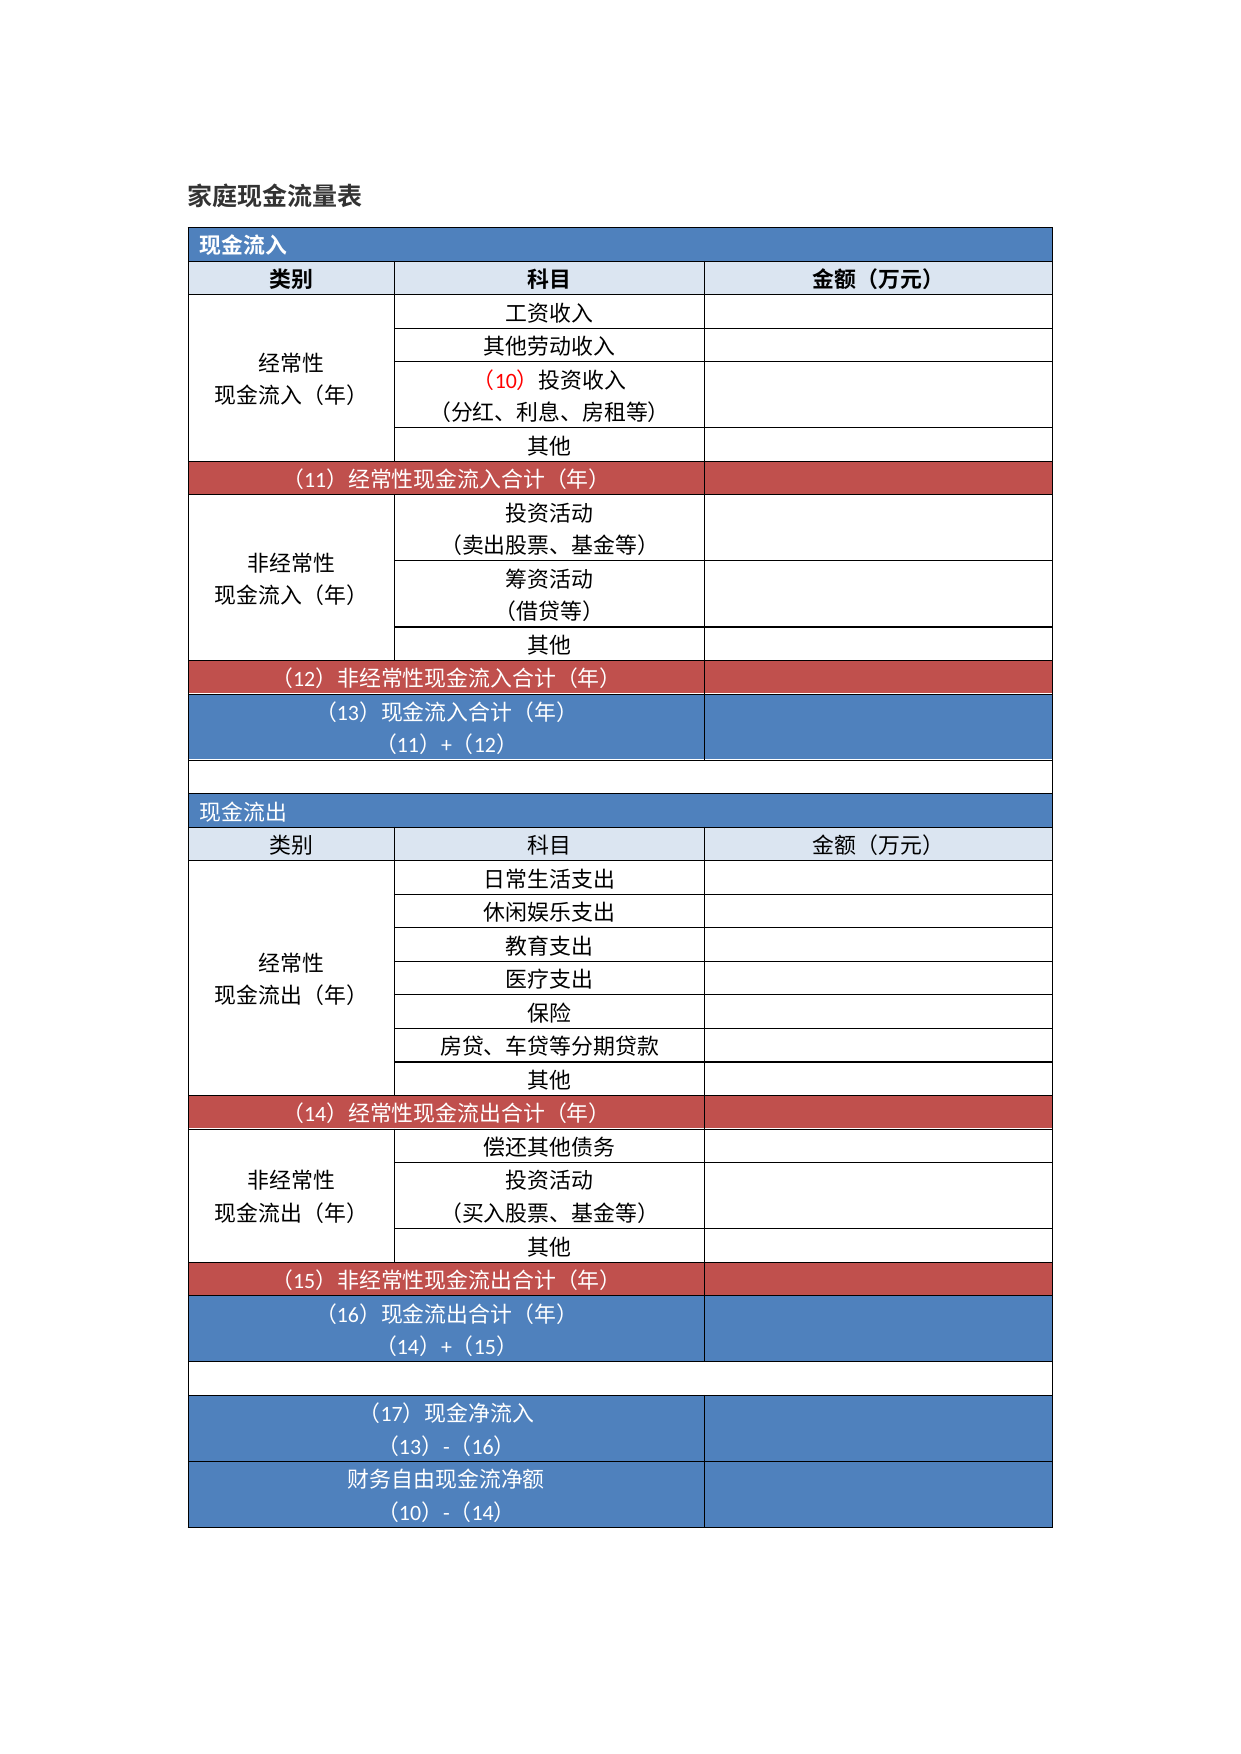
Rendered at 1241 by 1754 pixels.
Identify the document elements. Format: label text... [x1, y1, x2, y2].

table_cell [705, 495, 1052, 560]
table_cell 房贷、车贷等分期贷款 [395, 1029, 704, 1061]
table_cell [705, 661, 1052, 693]
table_cell （11）经常性现金流入合计（年） [189, 462, 704, 494]
table_cell [705, 329, 1052, 361]
table_cell 类别 [189, 828, 394, 860]
table_cell 教育支出 [395, 928, 704, 961]
table_cell [705, 928, 1052, 961]
table_cell [705, 1396, 1052, 1461]
table_cell [705, 995, 1052, 1028]
table_cell [705, 561, 1052, 626]
table_cell [705, 462, 1052, 494]
table_cell [705, 695, 1052, 759]
table_cell 投资活动 （卖出股票、基金等） [395, 495, 704, 560]
table_cell 日常生活支出 [395, 861, 704, 894]
table_cell [705, 1130, 1052, 1162]
table_cell [189, 761, 1052, 793]
table_cell [705, 295, 1052, 328]
table_cell 其他 [395, 1063, 704, 1095]
table_cell 非经常性 现金流入（年） [189, 495, 394, 660]
table_cell （17）现金净流入 （13）-（16） [189, 1396, 704, 1461]
table_cell 投资活动 （买入股票、基金等） [395, 1163, 704, 1228]
table_cell [705, 895, 1052, 927]
table_cell 其他 [395, 1229, 704, 1262]
table_cell 工资收入 [395, 295, 704, 328]
table_cell （15）非经常性现金流出合计（年） [189, 1263, 704, 1295]
table_cell 科目 [395, 262, 704, 294]
table_cell 筹资活动 （借贷等） [395, 561, 704, 626]
table_cell [705, 1063, 1052, 1095]
table_cell （16）现金流出合计（年） （14）+（15） [189, 1296, 704, 1361]
table_cell [705, 1263, 1052, 1295]
table_cell [705, 428, 1052, 461]
table_cell 金额（万元） [705, 828, 1052, 860]
table_cell [705, 362, 1052, 427]
table_cell （12）非经常性现金流入合计（年） [189, 661, 704, 693]
table_cell （14）经常性现金流出合计（年） [189, 1096, 704, 1128]
table_cell 偿还其他债务 [395, 1130, 704, 1162]
table_cell 医疗支出 [395, 962, 704, 994]
table_cell 其他劳动收入 [395, 329, 704, 361]
table_cell [705, 861, 1052, 894]
text 家庭现金流量表 [187, 162, 1053, 227]
table_cell [705, 1229, 1052, 1262]
table_cell 其他 [395, 428, 704, 461]
table_cell 科目 [395, 828, 704, 860]
table_cell [189, 1362, 1052, 1395]
table_cell [705, 1462, 1052, 1527]
table_cell 类别 [189, 262, 394, 294]
table_cell 经常性 现金流入（年） [189, 295, 394, 461]
table_cell 非经常性 现金流出（年） [189, 1130, 394, 1262]
table_cell [705, 1296, 1052, 1361]
table_cell [705, 1163, 1052, 1228]
table_cell [705, 1096, 1052, 1128]
table_cell [705, 962, 1052, 994]
table_cell [705, 1029, 1052, 1061]
table_cell 现金流出 [189, 794, 1052, 827]
table_cell 财务自由现金流净额 （10）-（14） [189, 1462, 704, 1527]
table_cell 金额（万元） [705, 262, 1052, 294]
table_cell （13）现金流入合计（年） （11）+（12） [189, 695, 704, 759]
table_cell 休闲娱乐支出 [395, 895, 704, 927]
table_cell 保险 [395, 995, 704, 1028]
table_cell 其他 [395, 628, 704, 660]
table_cell [705, 628, 1052, 660]
table_header 现金流入 [189, 228, 1052, 261]
table_cell 经常性 现金流出（年） [189, 861, 394, 1095]
table_cell （10）投资收入 （分红、利息、房租等） [395, 362, 704, 427]
